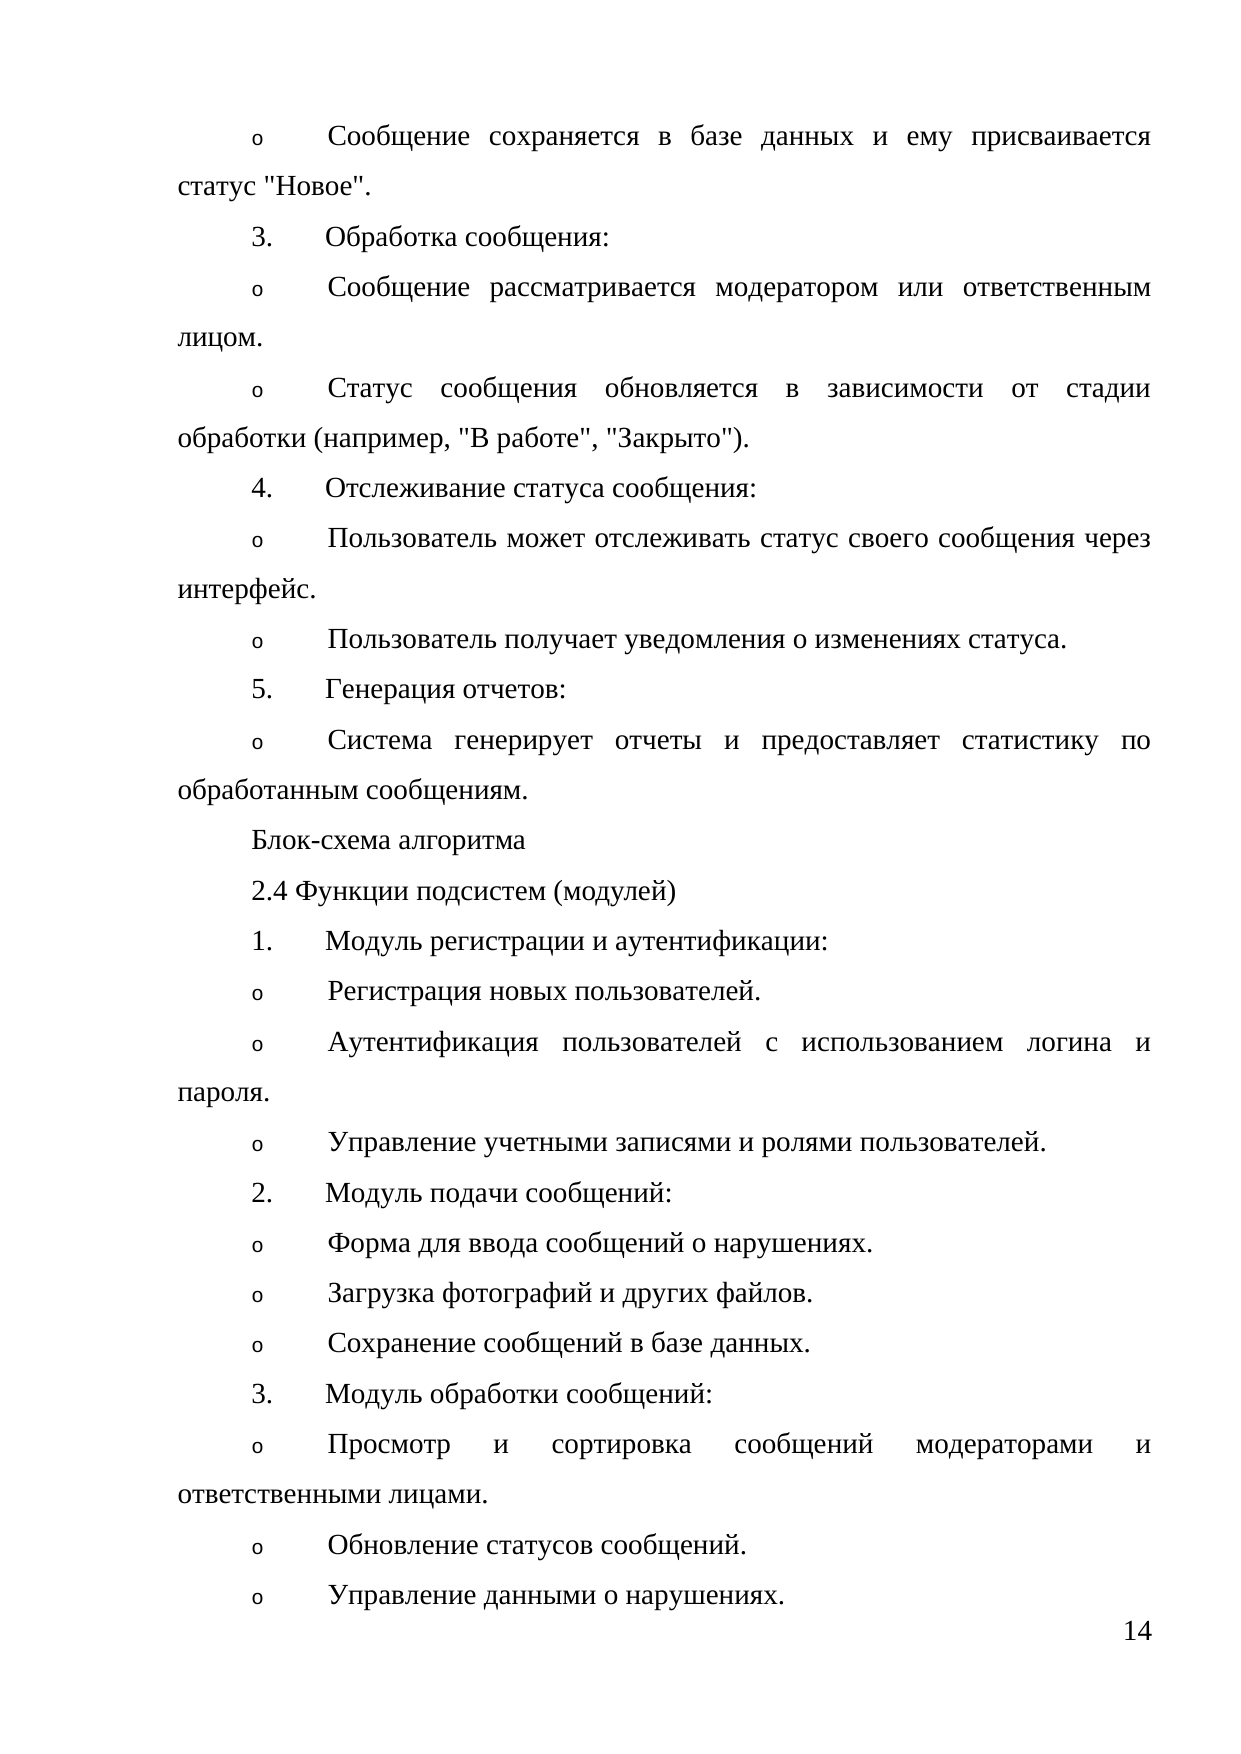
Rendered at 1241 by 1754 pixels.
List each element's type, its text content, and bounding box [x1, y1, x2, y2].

list Пользователь может отслеживать статус своего сообщения через интерфейс. [177, 521, 1152, 604]
list Просмотр и сортировка сообщений модераторами и ответственными лицами. [177, 1426, 1152, 1510]
list Форма для ввода сообщений о нарушениях. [177, 1225, 1152, 1258]
list Регистрация новых пользователей. [177, 973, 1152, 1007]
list Сообщение рассматривается модератором или ответственным лицом. [177, 269, 1152, 353]
list Статус сообщения обновляется в зависимости от стадии обработки (например, "В работе", "Закрыто"). [177, 370, 1152, 453]
list Управление данными о нарушениях. [177, 1577, 1152, 1611]
list Генерация отчетов: [177, 672, 1152, 705]
subtitle 2.4 Функции подсистем (модулей) [177, 873, 1152, 906]
text Блок-схема алгоритма [177, 822, 1152, 856]
list Система генерирует отчеты и предоставляет статистику по обработанным сообщениям. [177, 722, 1152, 806]
list Модуль регистрации и аутентификации: [177, 923, 1152, 957]
list Сообщение сохраняется в базе данных и ему присваивается статус "Новое". [177, 118, 1152, 202]
list Модуль обработки сообщений: [177, 1376, 1152, 1409]
list Обновление статусов сообщений. [177, 1527, 1152, 1560]
list Аутентификация пользователей с использованием логина и пароля. [177, 1024, 1152, 1108]
list Загрузка фотографий и других файлов. [177, 1275, 1152, 1309]
list Модуль подачи сообщений: [177, 1175, 1152, 1208]
list Сохранение сообщений в базе данных. [177, 1326, 1152, 1359]
list Пользователь получает уведомления о изменениях статуса. [177, 621, 1152, 655]
list Обработка сообщения: [177, 219, 1152, 252]
list Управление учетными записями и ролями пользователей. [177, 1124, 1152, 1158]
list Отслеживание статуса сообщения: [177, 470, 1152, 504]
